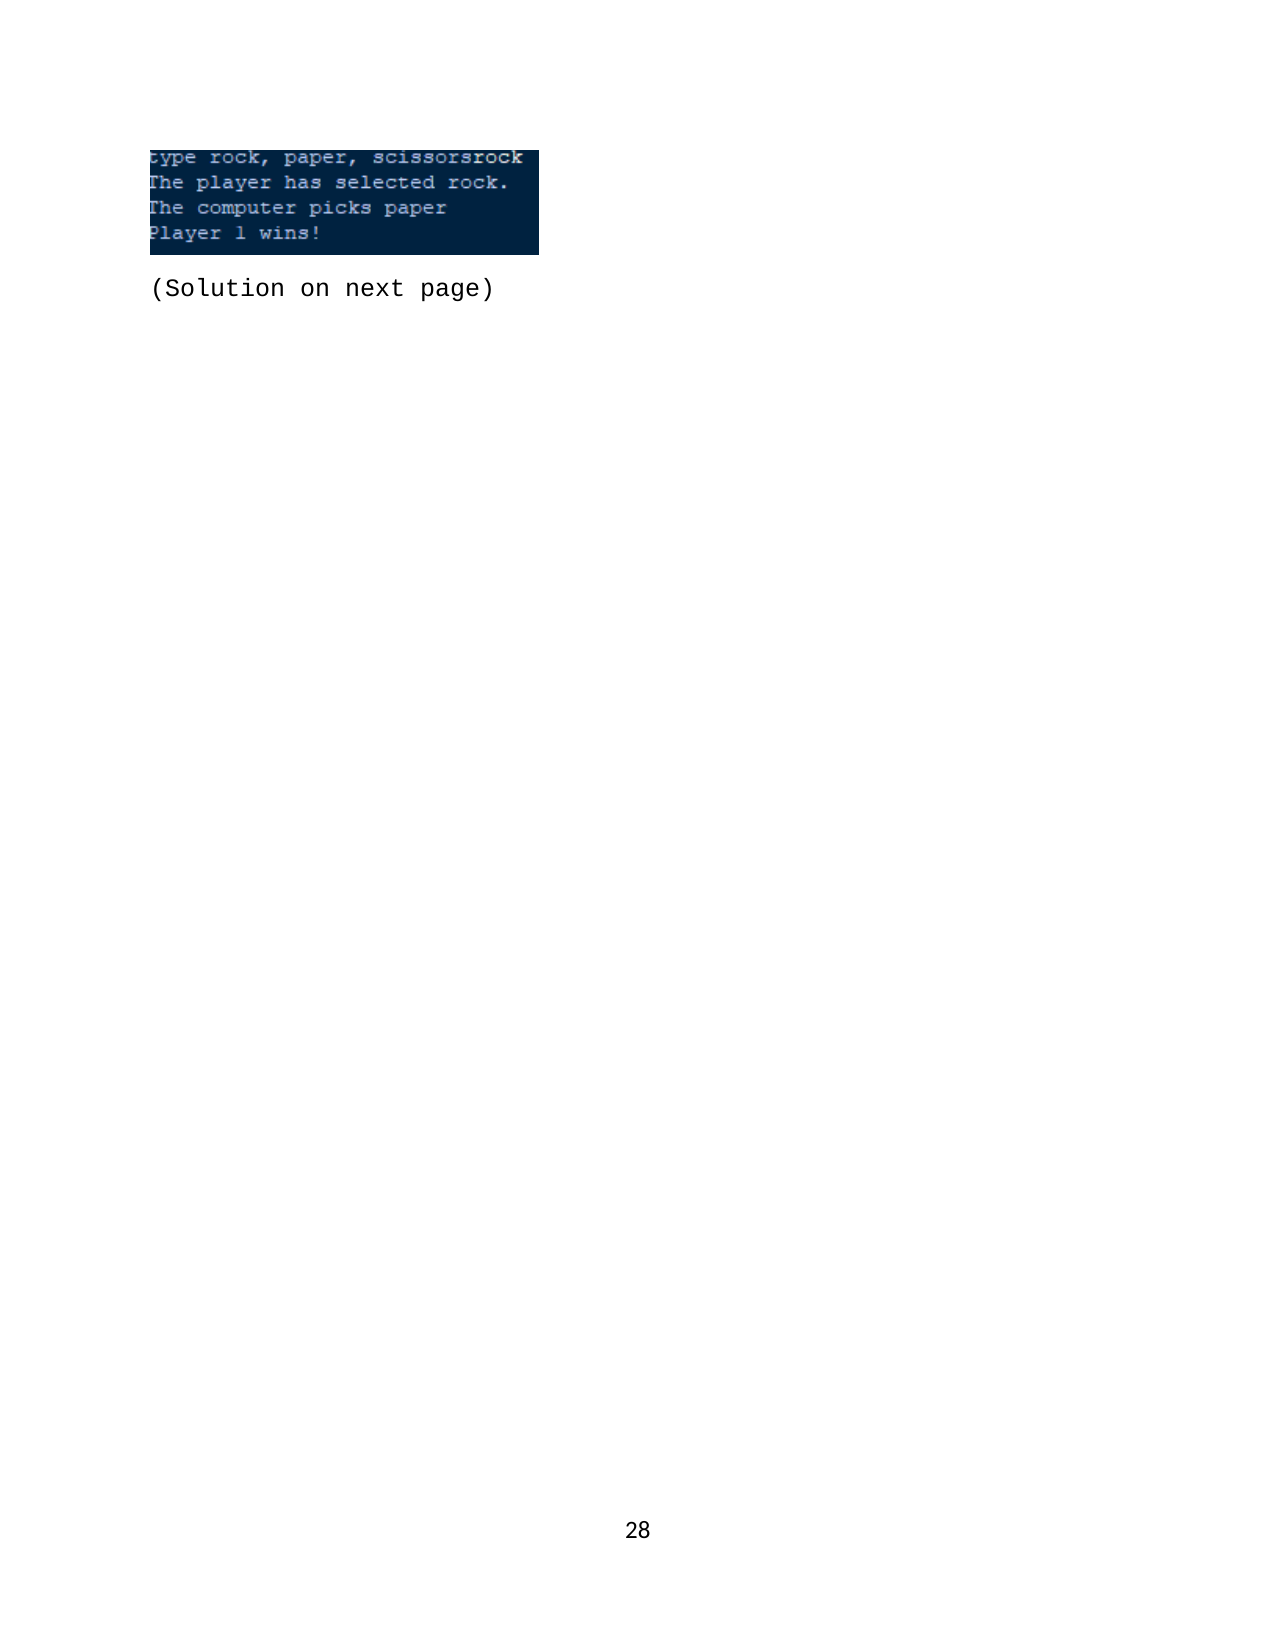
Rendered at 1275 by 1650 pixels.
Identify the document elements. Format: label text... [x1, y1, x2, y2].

picture [150, 150, 539, 255]
text (Solution on next page) [150, 276, 1125, 304]
